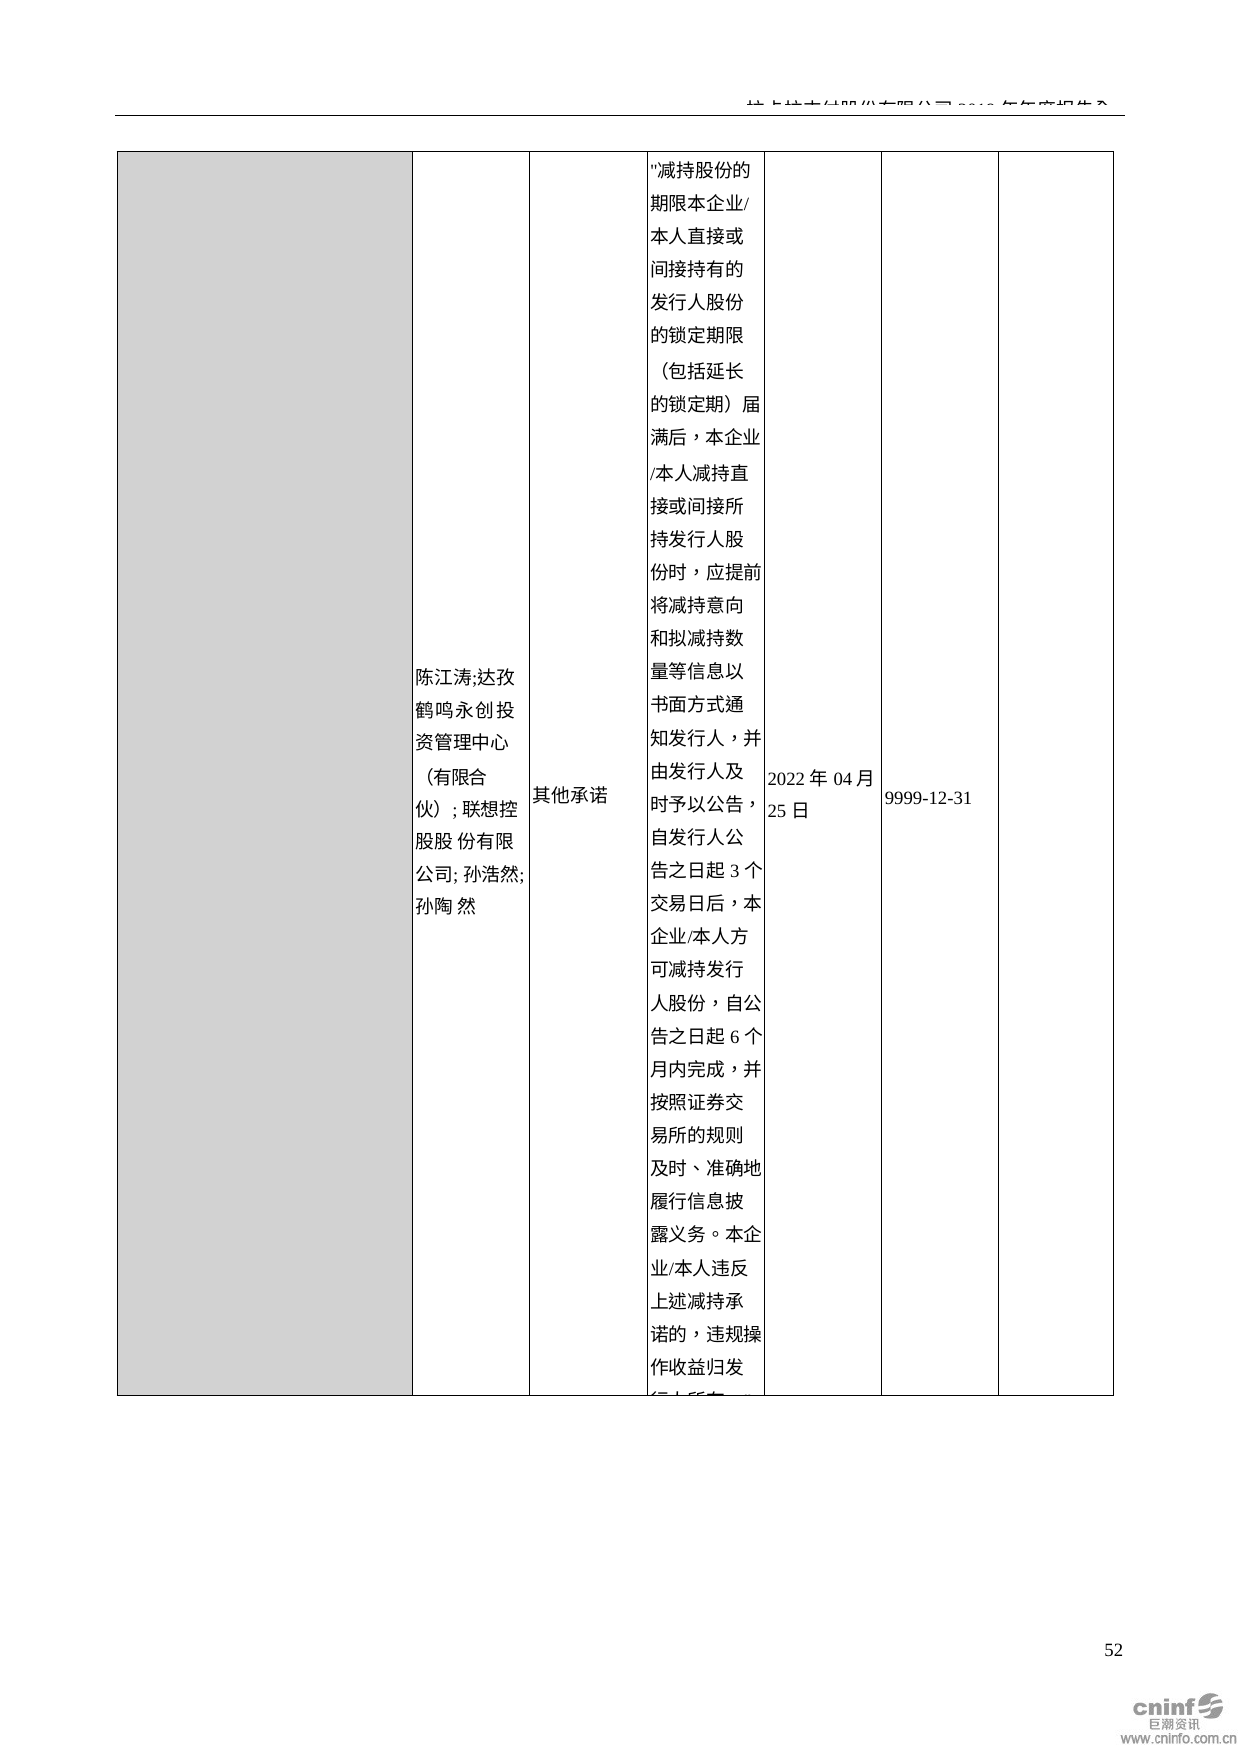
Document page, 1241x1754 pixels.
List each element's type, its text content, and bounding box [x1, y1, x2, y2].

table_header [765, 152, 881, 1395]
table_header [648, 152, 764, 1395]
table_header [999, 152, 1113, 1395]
text 52 [102, 1639, 1123, 1661]
picture [1115, 1690, 1240, 1747]
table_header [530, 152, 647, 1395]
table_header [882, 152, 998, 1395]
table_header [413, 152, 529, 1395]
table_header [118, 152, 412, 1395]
